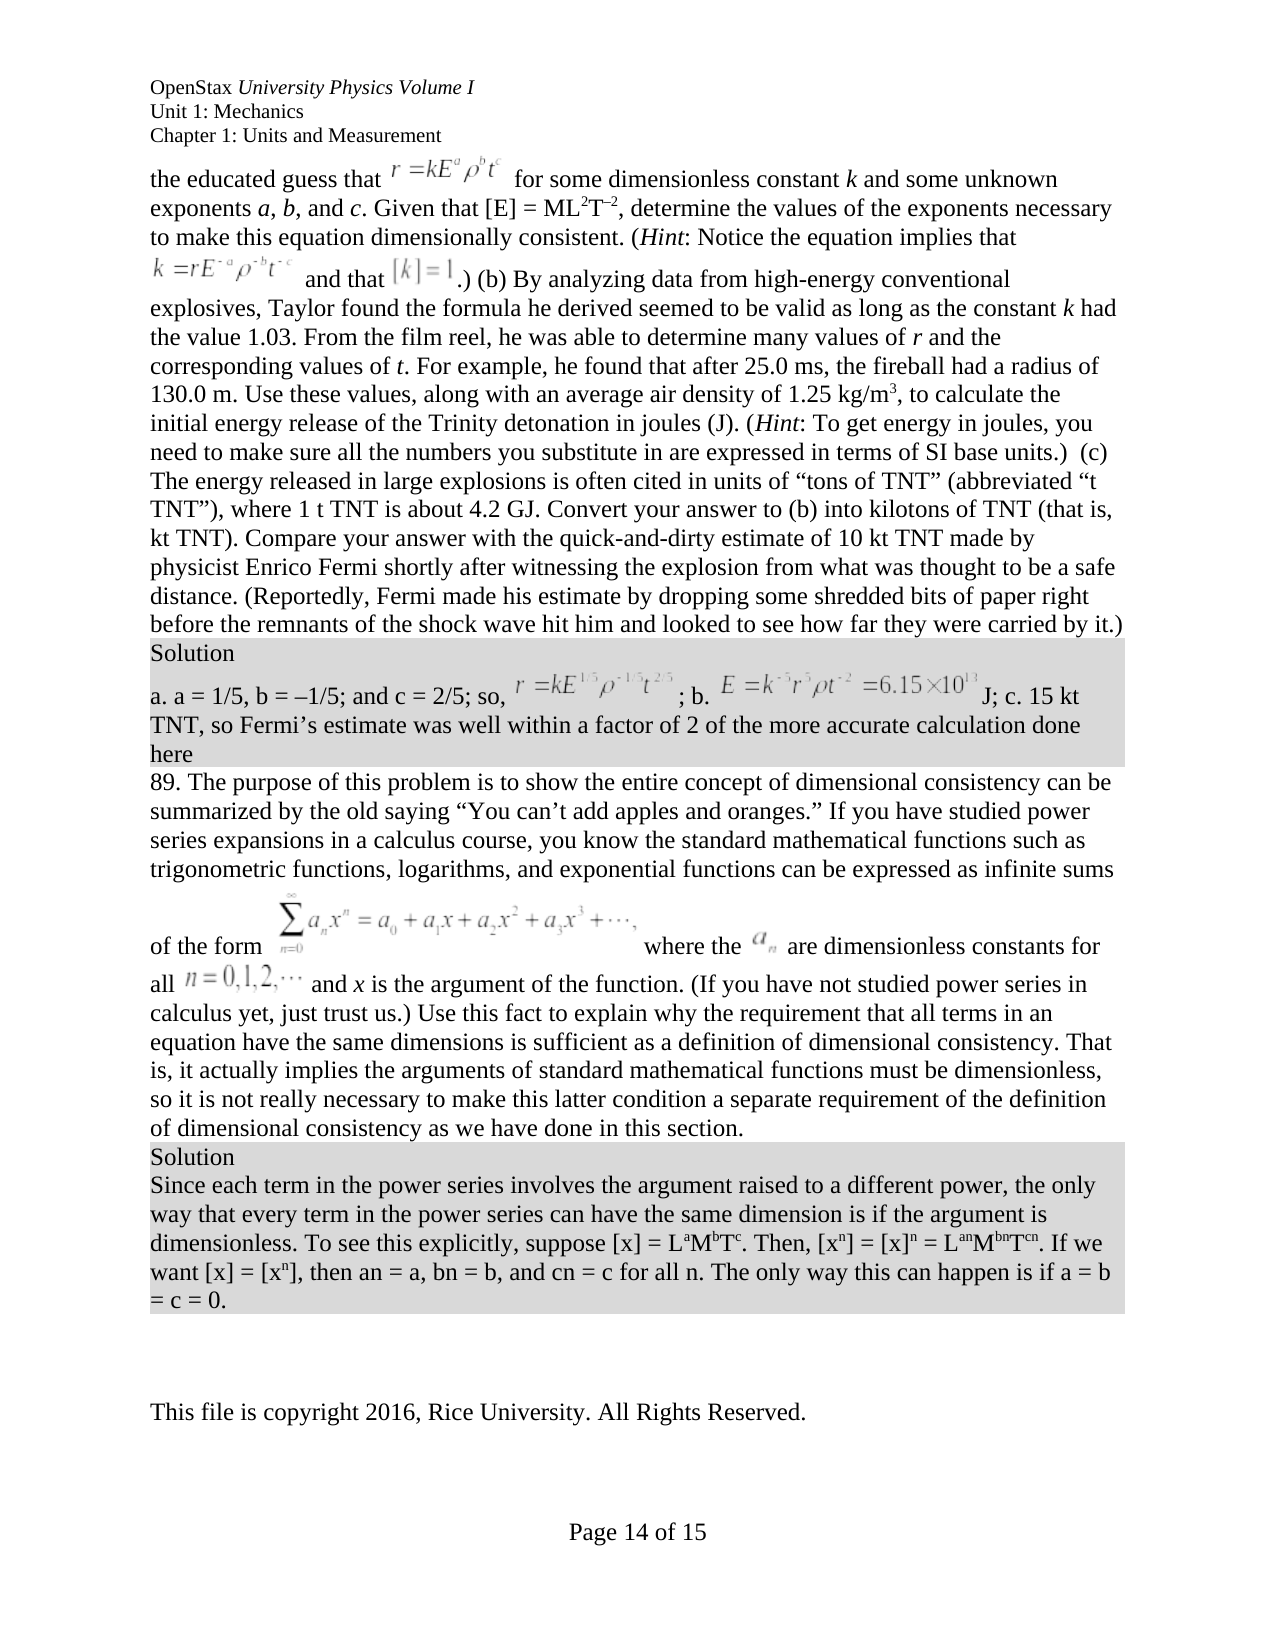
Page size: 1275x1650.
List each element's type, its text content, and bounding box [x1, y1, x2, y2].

text a. a = 1/5, b = –1/5; and c = 2/5; so, ; b. J; c. 15 kt TNT, so Fermi’s estimate was well within a factor of 2 of the more accurate calculation done here [150, 667, 1125, 767]
text Solution [150, 1142, 1125, 1171]
text Solution [150, 638, 1125, 667]
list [150, 150, 1125, 638]
text Since each term in the power series involves the argument raised to a different power, the only way that every term in the power series can have the same dimension is if the argument is dimensionless. To see this explicitly, suppose [x] = LaMbTc. Then, [xn] = [x]n = LanMbnTcn. If we want [x] = [xn], then an = a, bn = b, and cn = c for all n. The only way this can happen is if a = b = c = 0. [150, 1171, 1125, 1314]
text This file is copyright 2016, Rice University. All Rights Reserved. [150, 1397, 1125, 1426]
list The purpose of this problem is to show the entire concept of dimensional consistency can be summarized by the old saying “You can’t add apples and oranges.” If you have studied power series expansions in a calculus course, you know the standard mathematical functions such as trigonometric functions, logarithms, and exponential functions can be expressed as infinite sums of the form where the are dimensionless constants for all and x is the argument of the function. (If you have not studied power series in calculus yet, just trust us.) Use this fact to explain why the requirement that all terms in an equation have the same dimensions is sufficient as a definition of dimensional consistency. That is, it actually implies the arguments of standard mathematical functions must be dimensionless, so it is not really necessary to make this latter condition a separate requirement of the definition of dimensional consistency as we have done in this section. [150, 767, 1125, 1142]
